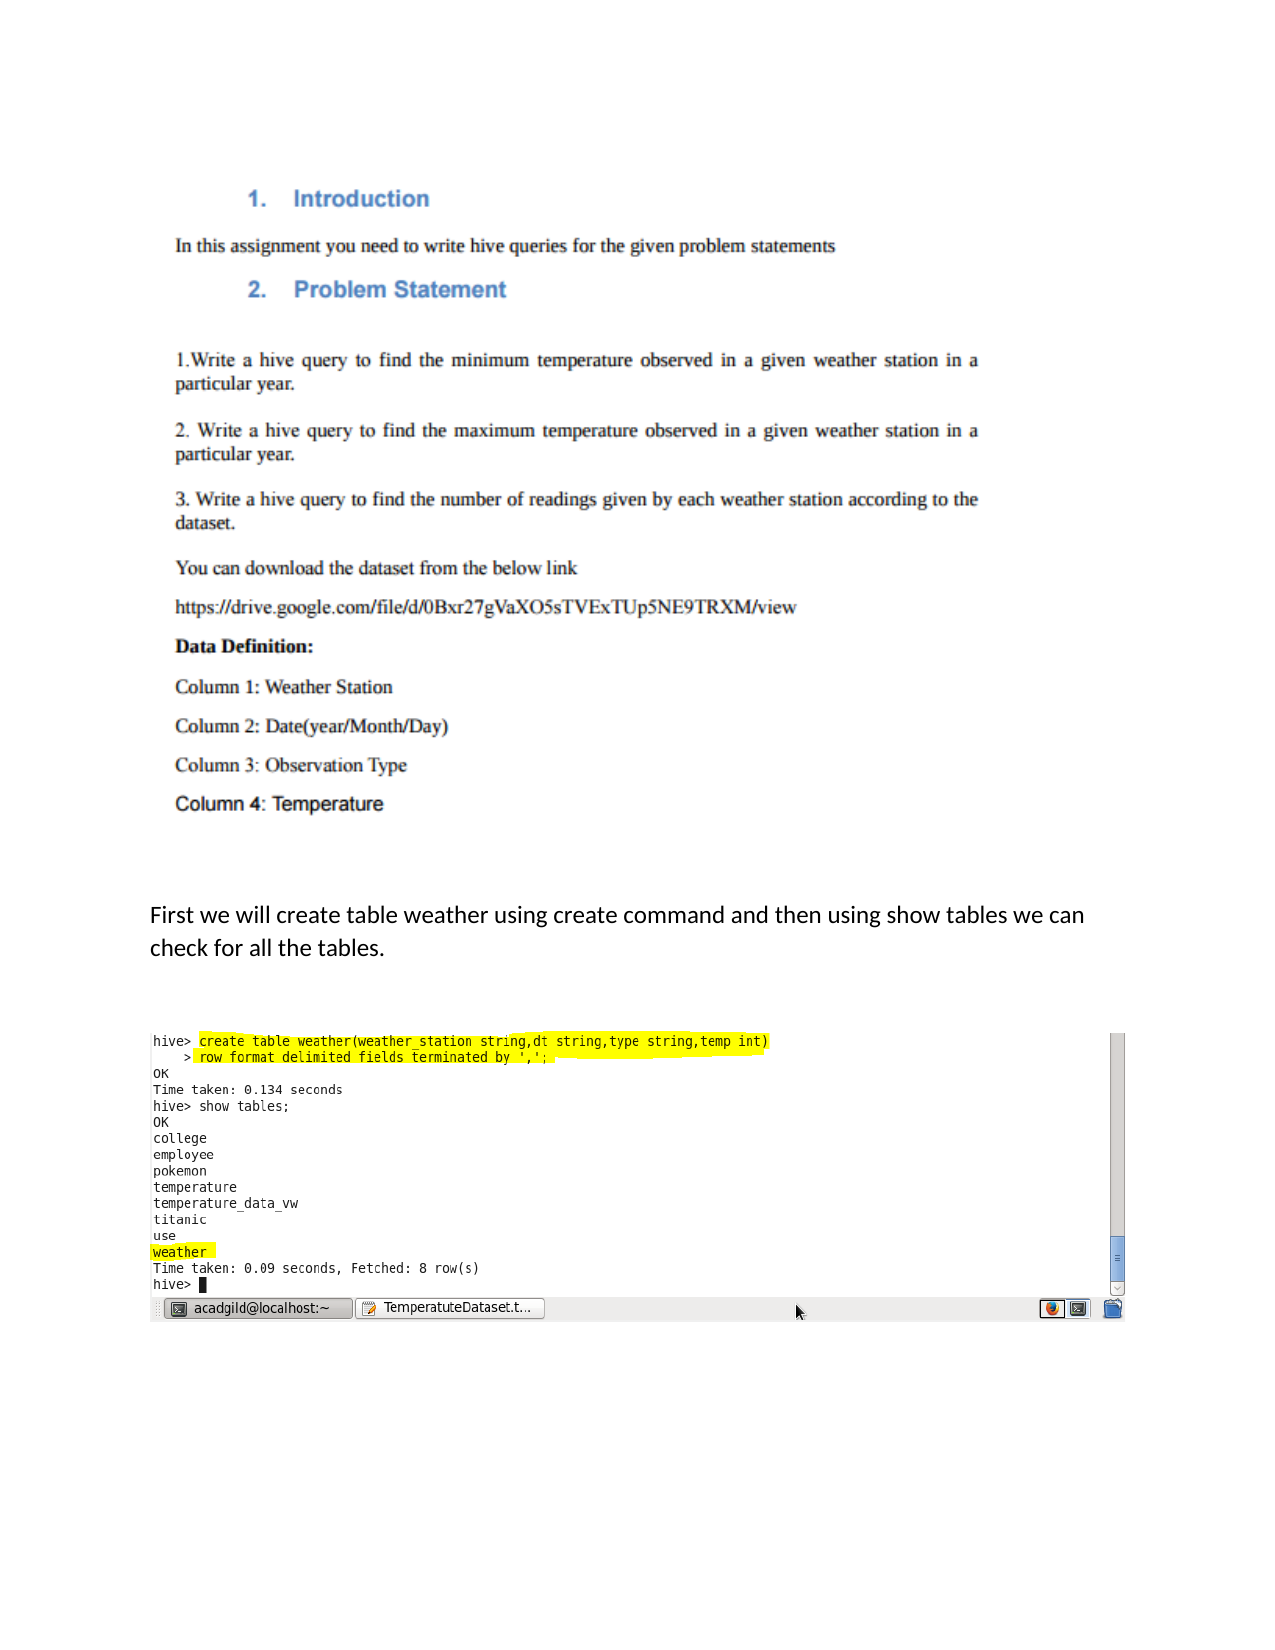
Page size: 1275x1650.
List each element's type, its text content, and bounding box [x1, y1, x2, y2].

picture [150, 1031, 1125, 1322]
picture [150, 150, 1030, 825]
text First we will create table weather using create command and then using show tables we can check for all the tables. [150, 899, 1125, 962]
